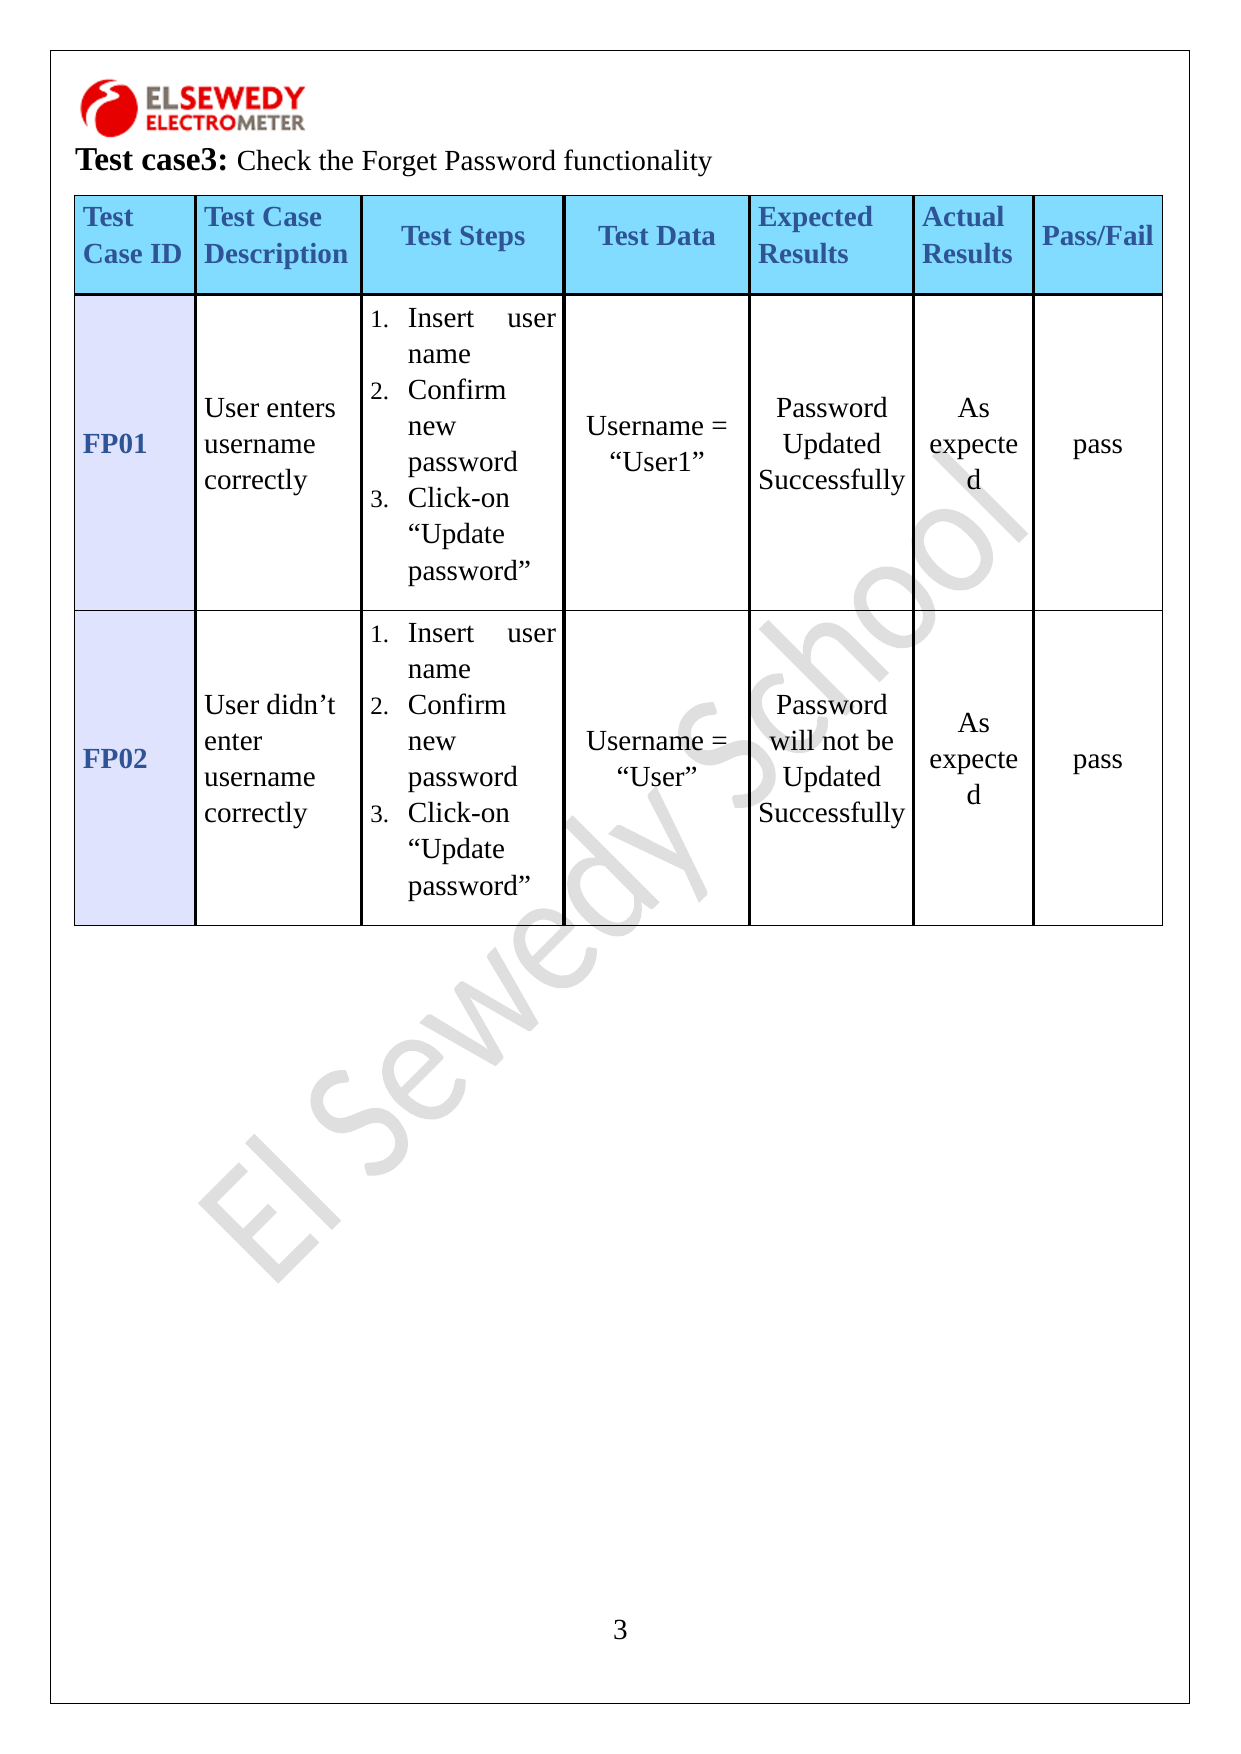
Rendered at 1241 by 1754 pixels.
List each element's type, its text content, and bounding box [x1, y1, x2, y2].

table_cell Insert user name Confirm new password Click-on “Update password” [363, 611, 562, 925]
table_header Expected Results [751, 196, 912, 293]
table_cell As expected [915, 611, 1032, 925]
table_cell Username = “User” [566, 611, 748, 925]
table_header Test Steps [363, 196, 562, 293]
table_cell Username = “User1” [566, 296, 748, 610]
table_cell User enters username correctly [197, 296, 360, 610]
table_cell Password will not be Updated Successfully [751, 611, 912, 925]
table_header Test Case Description [197, 196, 360, 293]
table_header Test Case ID [75, 196, 194, 293]
table_header Actual Results [915, 196, 1032, 293]
table_cell User didn’t enter username correctly [197, 611, 360, 925]
table_header Test Data [566, 196, 748, 293]
table_cell FP01 [75, 296, 194, 610]
picture [75, 75, 309, 139]
table_cell pass [1035, 296, 1162, 610]
table_cell As expected [915, 296, 1032, 610]
table_header Pass/Fail [1035, 196, 1162, 293]
table_cell pass [1035, 611, 1162, 925]
table_cell FP02 [75, 611, 194, 925]
text Test case3: Check the Forget Password functionality [75, 139, 1165, 177]
table_cell Password Updated Successfully [751, 296, 912, 610]
table_cell Insert user name Confirm new password Click-on “Update password” [363, 296, 562, 610]
